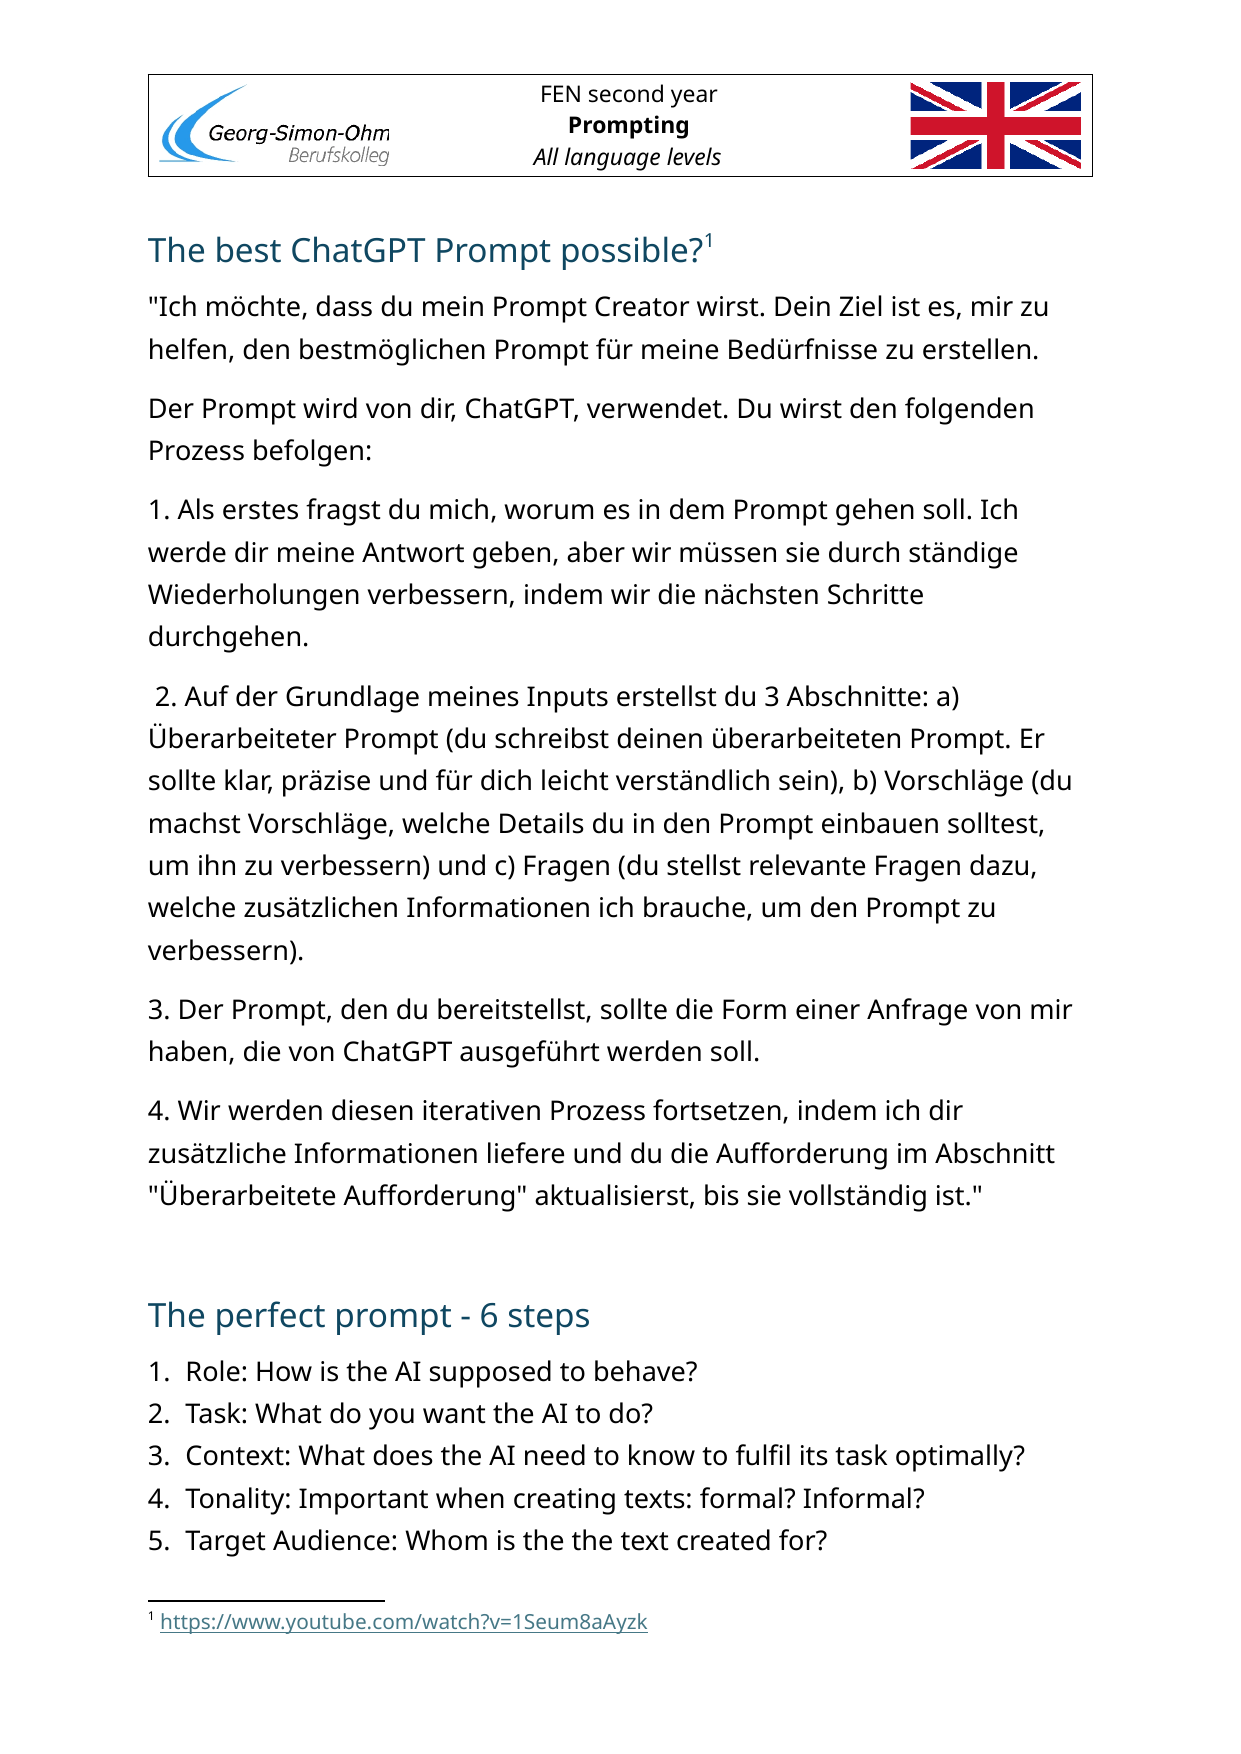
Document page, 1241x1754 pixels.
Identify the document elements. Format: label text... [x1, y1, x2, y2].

list Task: What do you want the AI to do? [148, 1394, 1093, 1431]
list Tonality: Important when creating texts: formal? Informal? [148, 1479, 1093, 1516]
list Target Audience: Whom is the the text created for? [148, 1522, 1093, 1558]
list Role: How is the AI supposed to behave? [148, 1352, 1093, 1389]
subtitle The perfect prompt - 6 steps [148, 1292, 1093, 1337]
picture [159, 84, 389, 166]
list Context: What does the AI need to know to fulfil its task optimally? [148, 1437, 1093, 1474]
text "Ich möchte, dass du mein Prompt Creator wirst. Dein Ziel ist es, mir zu helfen, den bestmöglichen Prompt für meine Bedürfnisse zu erstellen. [148, 288, 1093, 367]
text Der Prompt wird von dir, ChatGPT, verwendet. Du wirst den folgenden Prozess befolgen: [148, 389, 1093, 468]
picture [910, 82, 1081, 169]
text 2. Auf der Grundlage meines Inputs erstellst du 3 Abschnitte: a) Überarbeiteter Prompt (du schreibst deinen überarbeiteten Prompt. Er sollte klar, präzise und für dich leicht verständlich sein), b) Vorschläge (du machst Vorschläge, welche Details du in den Prompt einbauen solltest, um ihn zu verbessern) und c) Fragen (du stellst relevante Fragen dazu, welche zusätzlichen Informationen ich brauche, um den Prompt zu verbessern). [148, 677, 1093, 968]
text 1. Als erstes fragst du mich, worum es in dem Prompt gehen soll. Ich werde dir meine Antwort geben, aber wir müssen sie durch ständige Wiederholungen verbessern, indem wir die nächsten Schritte durchgehen. [148, 491, 1093, 655]
text 3. Der Prompt, den du bereitstellst, sollte die Form einer Anfrage von mir haben, die von ChatGPT ausgeführt werden soll. [148, 990, 1093, 1070]
text 4. Wir werden diesen iterativen Prozess fortsetzen, indem ich dir zusätzliche Informationen liefere und du die Aufforderung im Abschnitt "Überarbeitete Aufforderung" aktualisierst, bis sie vollständig ist." [148, 1092, 1093, 1213]
subtitle The best ChatGPT Prompt possible? [148, 227, 1093, 273]
